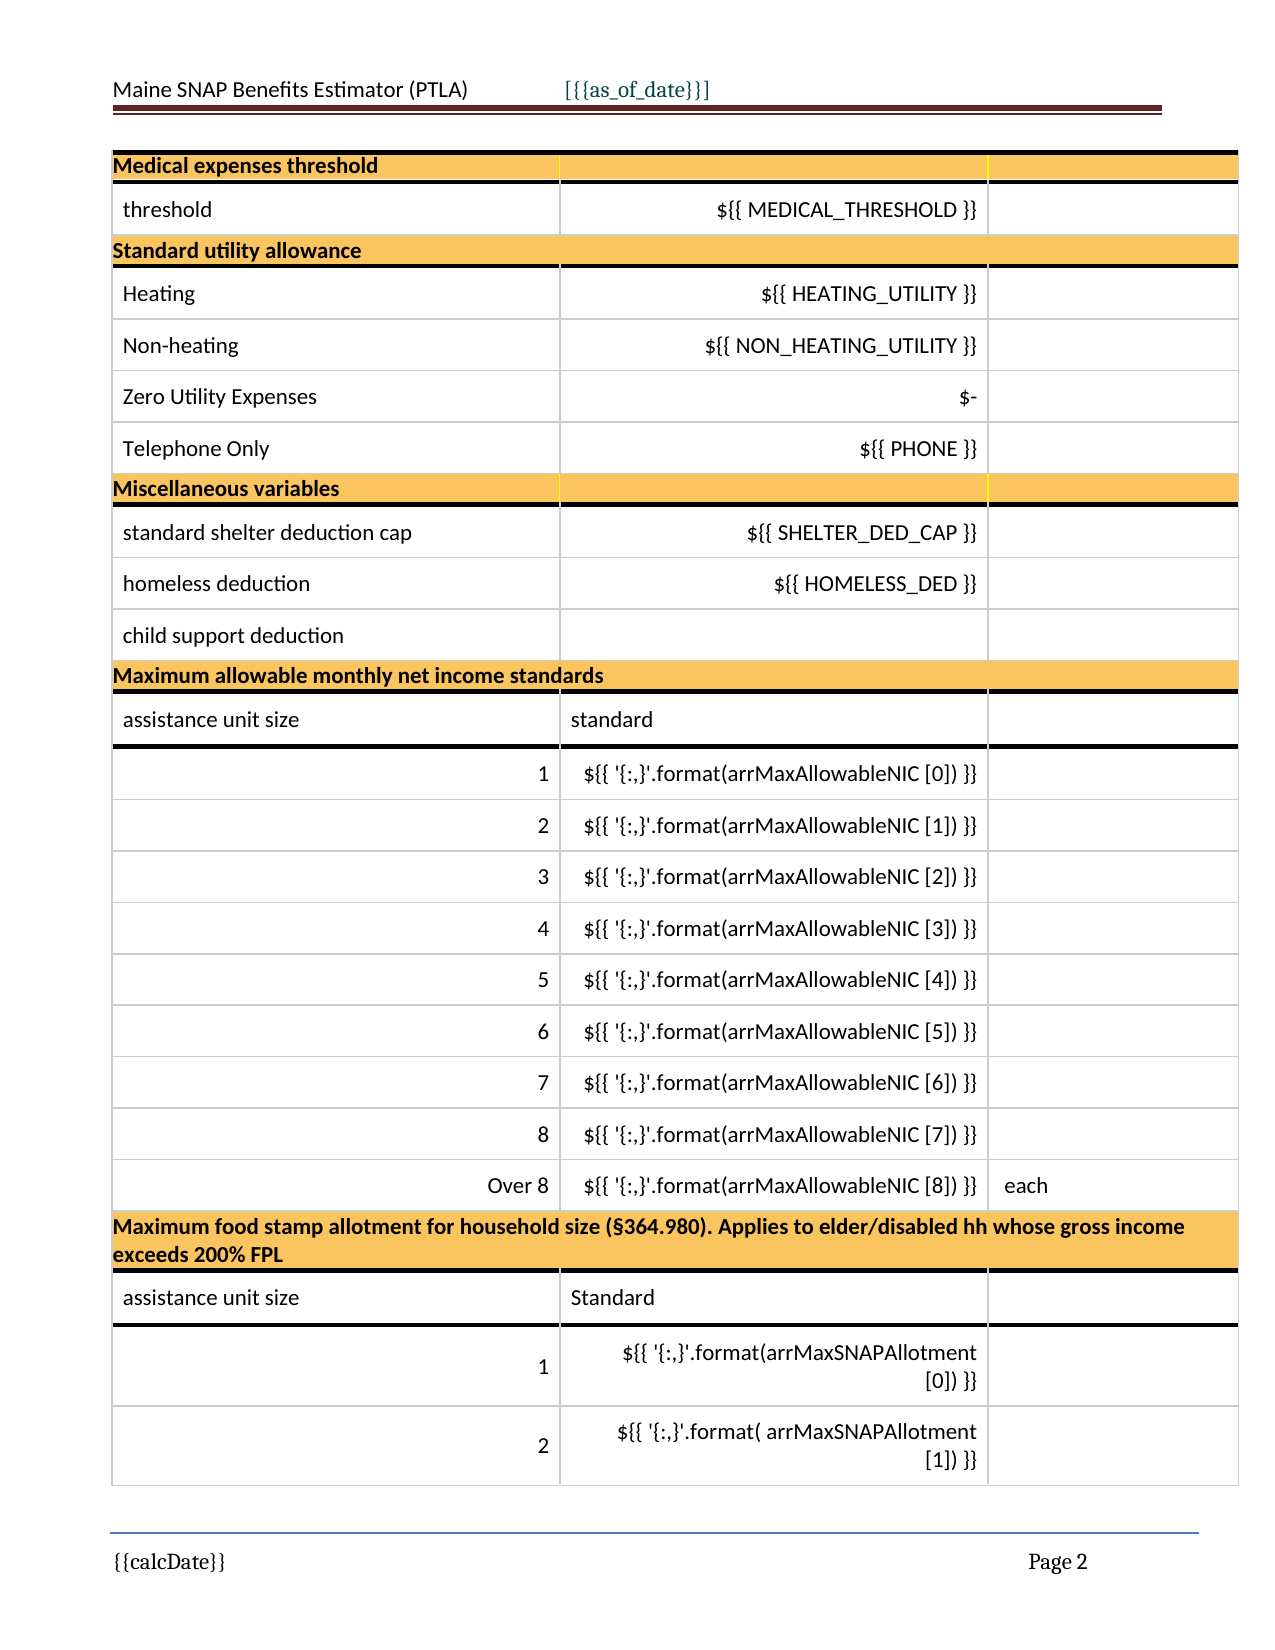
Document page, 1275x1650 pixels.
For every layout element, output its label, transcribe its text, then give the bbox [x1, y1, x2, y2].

table_cell [989, 852, 1238, 901]
table_cell ${{ NON_HEATING_UTILITY }} [561, 320, 987, 370]
table_cell [989, 800, 1238, 850]
table_cell 2 [113, 1407, 559, 1484]
table_cell ${{ '{:,}'.format(arrMaxSNAPAllotment [0]) }} [561, 1327, 987, 1405]
table_cell Standard [561, 1273, 987, 1322]
table_cell ${{ '{:,}'.format(arrMaxAllowableNIC [4]) }} [561, 955, 987, 1004]
table_cell Telephone Only [113, 423, 559, 473]
table_cell ${{ MEDICAL_THRESHOLD }} [561, 184, 987, 234]
table_cell 3 [113, 852, 559, 901]
table_cell [989, 749, 1238, 798]
table_cell 5 [113, 955, 559, 1004]
table_cell [989, 558, 1238, 608]
table_cell [989, 184, 1238, 234]
table_cell [989, 371, 1238, 421]
table_cell [561, 610, 987, 660]
table_cell 7 [113, 1057, 559, 1107]
table_cell child support deduction [113, 610, 559, 660]
table_cell ${{ HOMELESS_DED }} [561, 558, 987, 608]
table_cell ${{ '{:,}'.format(arrMaxAllowableNIC [5]) }} [561, 1006, 987, 1056]
table_cell Non-heating [113, 320, 559, 370]
table_cell 4 [113, 903, 559, 953]
table_cell ${{ '{:,}'.format(arrMaxAllowableNIC [6]) }} [561, 1057, 987, 1107]
table_cell [989, 694, 1238, 744]
table_cell Heating [113, 268, 559, 318]
table_cell standard shelter deduction cap [113, 507, 559, 557]
table_cell Over 8 [113, 1160, 559, 1210]
table_cell 6 [113, 1006, 559, 1056]
table_cell 8 [113, 1109, 559, 1159]
table_cell ${{ '{:,}'.format(arrMaxAllowableNIC [3]) }} [561, 903, 987, 953]
table_cell [989, 903, 1238, 953]
table_cell $- [561, 371, 987, 421]
table_cell Zero Utility Expenses [113, 371, 559, 421]
table_cell [989, 507, 1238, 557]
table_cell 1 [113, 749, 559, 798]
table_cell [989, 423, 1238, 473]
table_cell [989, 1057, 1238, 1107]
table_cell homeless deduction [113, 558, 559, 608]
table_cell standard [561, 694, 987, 744]
table_cell ${{ '{:,}'.format(arrMaxAllowableNIC [0]) }} [561, 749, 987, 798]
table_cell ${{ '{:,}'.format(arrMaxAllowableNIC [7]) }} [561, 1109, 987, 1159]
table_cell [989, 320, 1238, 370]
table_cell [989, 268, 1238, 318]
table_cell [989, 1006, 1238, 1056]
table_cell assistance unit size [113, 694, 559, 744]
table_cell [989, 1109, 1238, 1159]
table_cell [989, 1407, 1238, 1484]
table_cell ${{ SHELTER_DED_CAP }} [561, 507, 987, 557]
table_cell ${{ '{:,}'.format(arrMaxAllowableNIC [8]) }} [561, 1160, 987, 1210]
table_cell ${{ '{:,}'.format( arrMaxSNAPAllotment [1]) }} [561, 1407, 987, 1484]
table_cell 2 [113, 800, 559, 850]
table_cell [989, 1327, 1238, 1405]
table_cell ${{ HEATING_UTILITY }} [561, 268, 987, 318]
table_cell ${{ PHONE }} [561, 423, 987, 473]
table_cell assistance unit size [113, 1273, 559, 1322]
table_cell ${{ '{:,}'.format(arrMaxAllowableNIC [1]) }} [561, 800, 987, 850]
table_cell threshold [113, 184, 559, 234]
table_cell ${{ '{:,}'.format(arrMaxAllowableNIC [2]) }} [561, 852, 987, 901]
table_cell [989, 955, 1238, 1004]
table_cell [989, 1273, 1238, 1322]
table_cell each [989, 1160, 1238, 1210]
table_cell 1 [113, 1327, 559, 1405]
table_cell [989, 610, 1238, 660]
